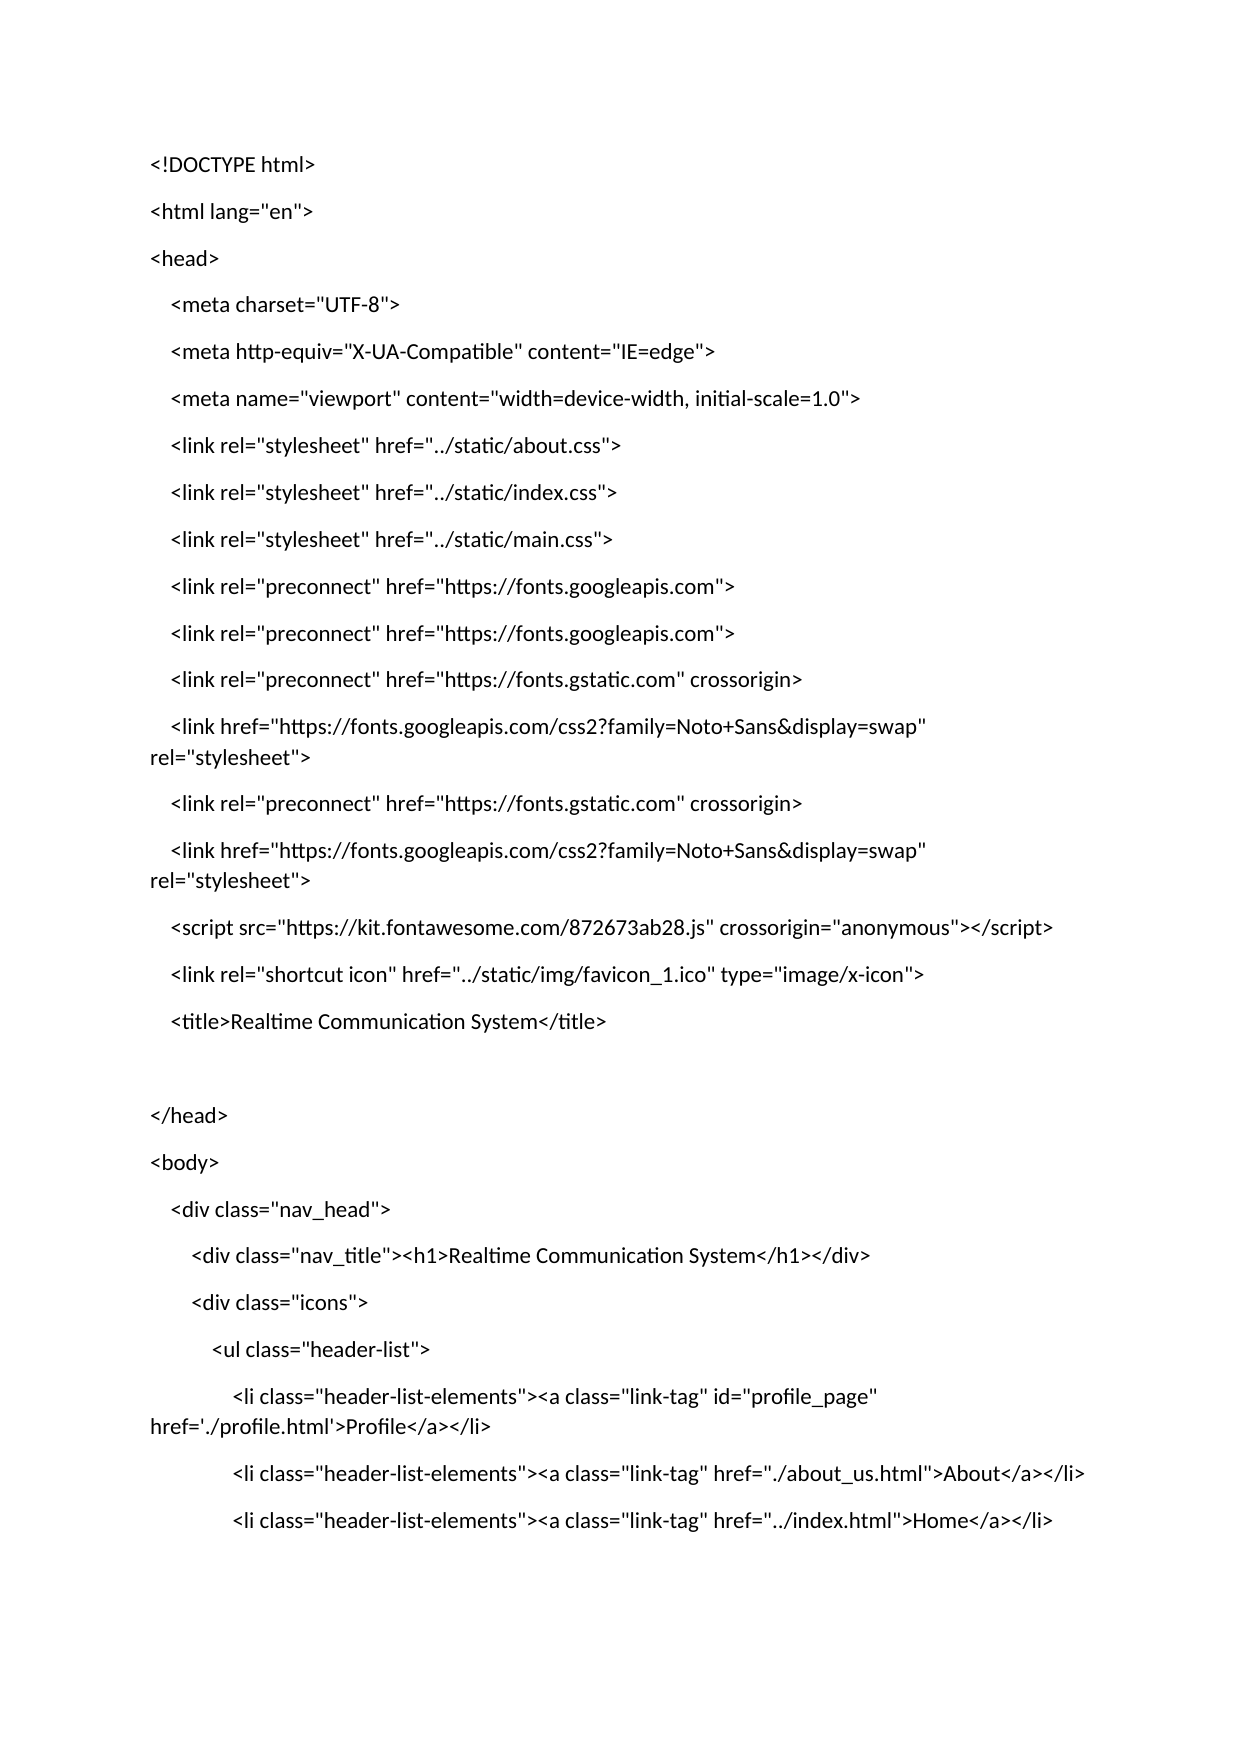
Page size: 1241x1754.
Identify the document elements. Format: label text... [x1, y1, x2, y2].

text <li class="header-list-elements"><a class="link-tag" href="../index.html">Home</a></li> [150, 1506, 1090, 1534]
text <link rel="preconnect" href="https://fonts.googleapis.com"> [150, 572, 1090, 600]
text <div class="nav_head"> [150, 1195, 1090, 1223]
text <meta name="viewport" content="width=device-width, initial-scale=1.0"> [150, 384, 1090, 412]
text <body> [150, 1148, 1090, 1176]
text <link rel="stylesheet" href="../static/index.css"> [150, 478, 1090, 506]
text <script src="https://kit.fontawesome.com/872673ab28.js" crossorigin="anonymous"></script> [150, 913, 1090, 942]
text <title>Realtime Communication System</title> [150, 1007, 1090, 1035]
text <meta http-equiv="X-UA-Compatible" content="IE=edge"> [150, 337, 1090, 366]
text <!DOCTYPE html> [150, 150, 1090, 178]
text <link rel="preconnect" href="https://fonts.googleapis.com"> [150, 619, 1090, 647]
text <link rel="stylesheet" href="../static/about.css"> [150, 431, 1090, 459]
text <link rel="shortcut icon" href="../static/img/favicon_1.ico" type="image/x-icon"> [150, 960, 1090, 988]
text <div class="nav_title"><h1>Realtime Communication System</h1></div> [150, 1242, 1090, 1270]
text <div class="icons"> [150, 1288, 1090, 1317]
text <li class="header-list-elements"><a class="link-tag" id="profile_page" href='./profile.html'>Profile</a></li> [150, 1382, 1090, 1441]
text <meta charset="UTF-8"> [150, 291, 1090, 319]
text <link href="https://fonts.googleapis.com/css2?family=Noto+Sans&display=swap" rel="stylesheet"> [150, 836, 1090, 895]
text <link href="https://fonts.googleapis.com/css2?family=Noto+Sans&display=swap" rel="stylesheet"> [150, 712, 1090, 771]
text </head> [150, 1101, 1090, 1129]
text <html lang="en"> [150, 197, 1090, 225]
text <link rel="stylesheet" href="../static/main.css"> [150, 525, 1090, 553]
text <link rel="preconnect" href="https://fonts.gstatic.com" crossorigin> [150, 789, 1090, 818]
text <ul class="header-list"> [150, 1335, 1090, 1363]
text <link rel="preconnect" href="https://fonts.gstatic.com" crossorigin> [150, 666, 1090, 694]
text <head> [150, 244, 1090, 272]
text <li class="header-list-elements"><a class="link-tag" href="./about_us.html">About</a></li> [150, 1459, 1090, 1487]
